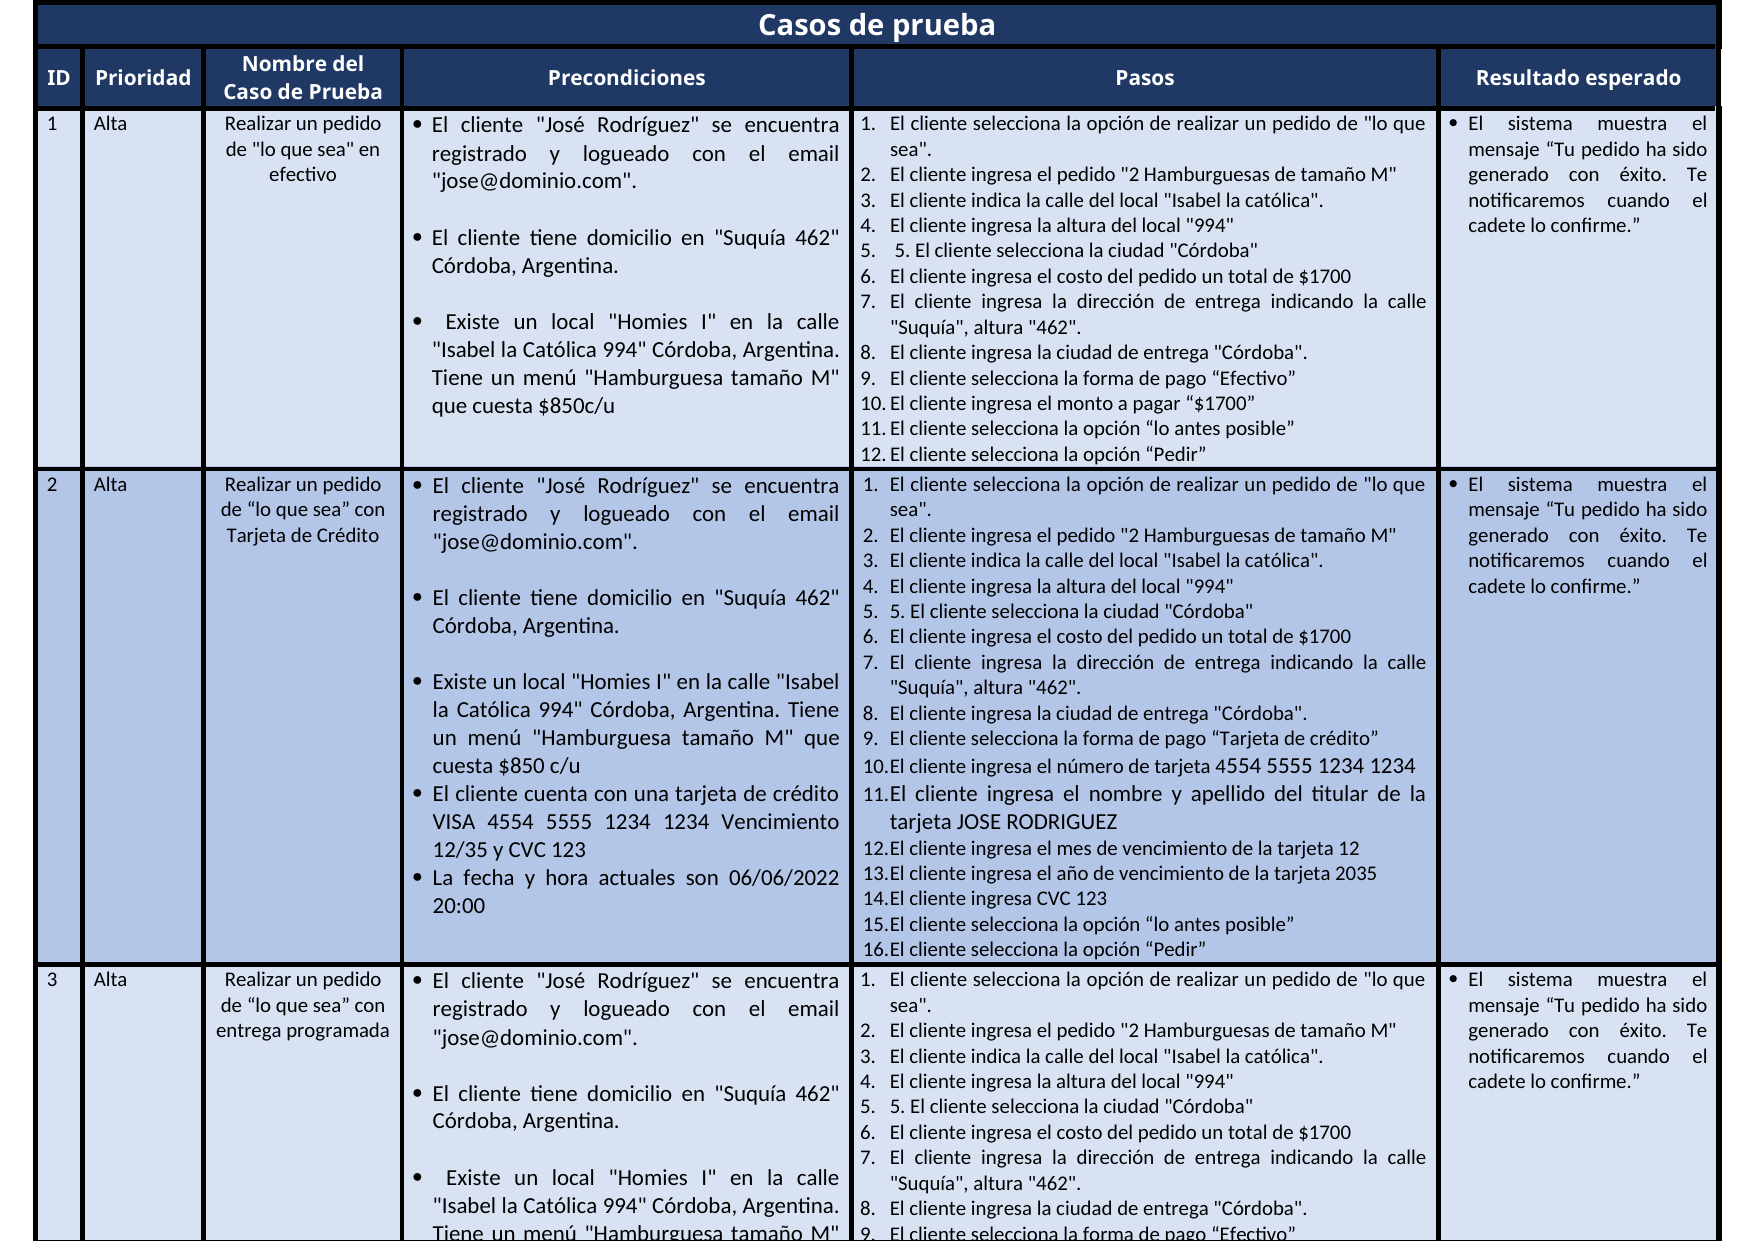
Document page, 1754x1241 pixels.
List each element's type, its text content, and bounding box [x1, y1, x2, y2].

table_header Casos de prueba [38, 5, 1716, 44]
table_cell El cliente "José Rodríguez" se encuentra registrado y logueado con el email "jose@dominio.com". El cliente tiene domicilio en "Suquía 462" Córdoba, Argentina. Existe un local "Homies I" en la calle "Isabel la Católica 994" Córdoba, Argentina. Tiene un menú "Hamburguesa tamaño M" que cuesta $850c/u [404, 111, 849, 466]
table_cell Realizar un pedido de "lo que sea" en efectivo [206, 111, 400, 466]
table_cell 2 [38, 471, 80, 962]
table_cell Resultado esperado [1441, 44, 1716, 106]
table_cell Realizar un pedido de “lo que sea” con entrega programada [206, 967, 400, 1240]
table_cell 3 [38, 967, 80, 1240]
table_cell Pasos [854, 49, 1436, 106]
table_cell El cliente "José Rodríguez" se encuentra registrado y logueado con el email "jose@dominio.com". El cliente tiene domicilio en "Suquía 462" Córdoba, Argentina. Existe un local "Homies I" en la calle "Isabel la Católica 994" Córdoba, Argentina. Tiene un menú "Hamburguesa tamaño M" que cuesta $850 c/u La fecha y hora actuales son 06/06/2022 20:00 [404, 967, 849, 1240]
table_cell Alta [85, 471, 201, 962]
table_cell ID [38, 49, 80, 106]
table_cell El sistema muestra el mensaje “Tu pedido ha sido generado con éxito. Te notificaremos cuando el cadete lo confirme.” [1441, 471, 1716, 962]
table_cell 1 [38, 111, 80, 466]
table_cell El sistema muestra el mensaje “Tu pedido ha sido generado con éxito. Te notificaremos cuando el cadete lo confirme.” [1441, 967, 1716, 1240]
table_cell El cliente selecciona la opción de realizar un pedido de "lo que sea". El cliente ingresa el pedido "2 Hamburguesas de tamaño M" El cliente indica la calle del local "Isabel la católica". El cliente ingresa la altura del local "994" 5. El cliente selecciona la ciudad "Córdoba" El cliente ingresa el costo del pedido un total de $1700 El cliente ingresa la dirección de entrega indicando la calle "Suquía", altura "462". El cliente ingresa la ciudad de entrega "Córdoba". El cliente selecciona la forma de pago “Efectivo” El cliente ingresa el monto a pagar “$1700” El cliente selecciona la opción “lo antes posible” El cliente selecciona la opción “Pedir” [854, 111, 1436, 466]
table_cell Alta [85, 111, 201, 466]
table_cell Prioridad [85, 49, 201, 106]
table_cell Precondiciones [404, 49, 849, 106]
table_cell Nombre del Caso de Prueba [206, 49, 400, 106]
table_cell El sistema muestra el mensaje “Tu pedido ha sido generado con éxito. Te notificaremos cuando el cadete lo confirme.” [1441, 106, 1716, 466]
table_cell Alta [85, 967, 201, 1240]
table_cell Realizar un pedido de “lo que sea” con Tarjeta de Crédito [206, 471, 400, 962]
table_cell El cliente "José Rodríguez" se encuentra registrado y logueado con el email "jose@dominio.com". El cliente tiene domicilio en "Suquía 462" Córdoba, Argentina. Existe un local "Homies I" en la calle "Isabel la Católica 994" Córdoba, Argentina. Tiene un menú "Hamburguesa tamaño M" que cuesta $850 c/u El cliente cuenta con una tarjeta de crédito VISA 4554 5555 1234 1234 Vencimiento 12/35 y CVC 123 La fecha y hora actuales son 06/06/2022 20:00 [404, 471, 849, 962]
table_cell El cliente selecciona la opción de realizar un pedido de "lo que sea". El cliente ingresa el pedido "2 Hamburguesas de tamaño M" El cliente indica la calle del local "Isabel la católica". El cliente ingresa la altura del local "994" 5. El cliente selecciona la ciudad "Córdoba" El cliente ingresa el costo del pedido un total de $1700 El cliente ingresa la dirección de entrega indicando la calle "Suquía", altura "462". El cliente ingresa la ciudad de entrega "Córdoba". El cliente selecciona la forma de pago “Tarjeta de crédito” El cliente ingresa el número de tarjeta 4554 5555 1234 1234 El cliente ingresa el nombre y apellido del titular de la tarjeta JOSE RODRIGUEZ El cliente ingresa el mes de vencimiento de la tarjeta 12 El cliente ingresa el año de vencimiento de la tarjeta 2035 El cliente ingresa CVC 123 El cliente selecciona la opción “lo antes posible” El cliente selecciona la opción “Pedir” [854, 471, 1436, 962]
table_cell El cliente selecciona la opción de realizar un pedido de "lo que sea". El cliente ingresa el pedido "2 Hamburguesas de tamaño M" El cliente indica la calle del local "Isabel la católica". El cliente ingresa la altura del local "994" 5. El cliente selecciona la ciudad "Córdoba" El cliente ingresa el costo del pedido un total de $1700 El cliente ingresa la dirección de entrega indicando la calle "Suquía", altura "462". El cliente ingresa la ciudad de entrega "Córdoba". El cliente selecciona la forma de pago “Efectivo” El cliente ingresa el monto a pagar “$1700” El cliente selecciona la opción “entrega programada” El cliente ingresa el día “07/06/2022” El cliente ingresa la hora “20:00” El cliente selecciona la opción “Pedir” [854, 967, 1436, 1240]
